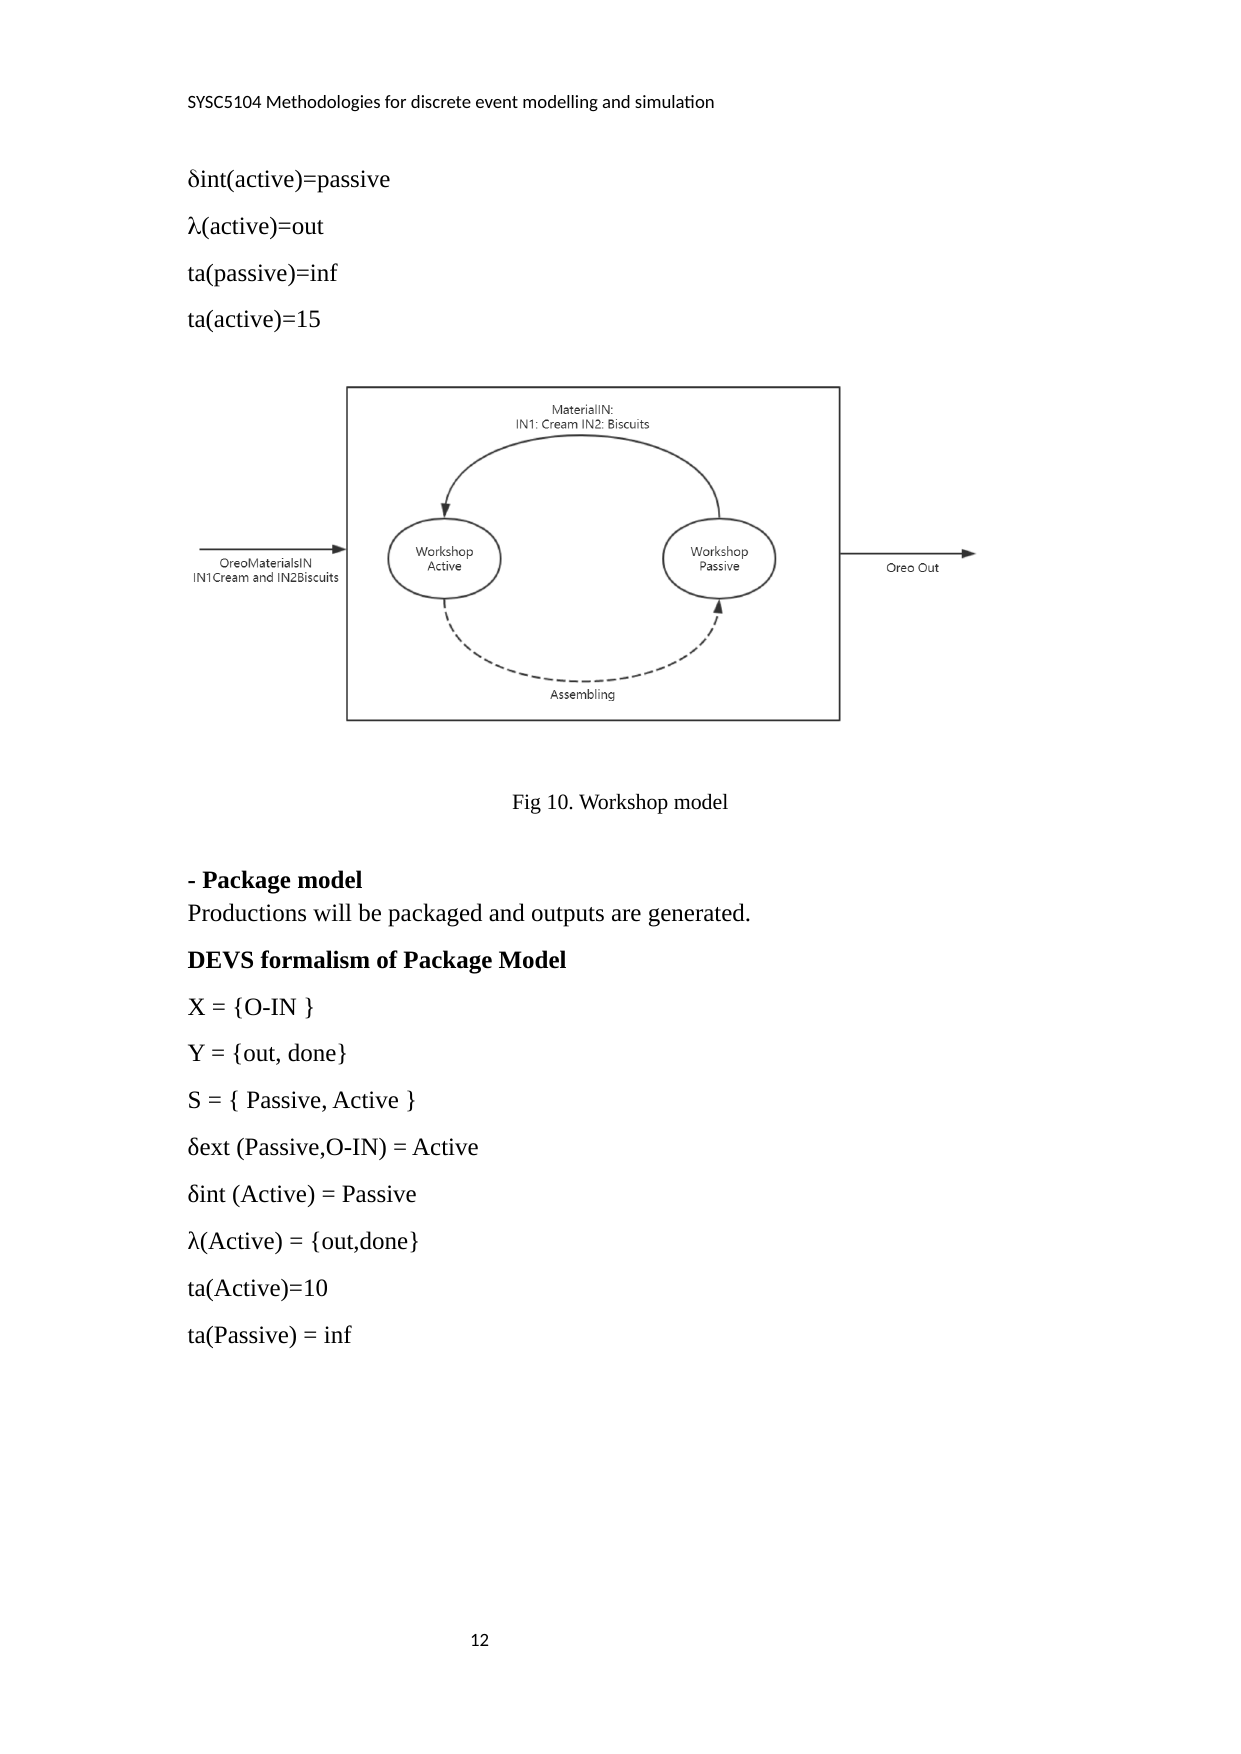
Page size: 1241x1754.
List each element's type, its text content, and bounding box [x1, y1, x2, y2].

text S = { Passive, Active } [187, 1083, 1053, 1116]
text Y = {out, done} [187, 1037, 1053, 1069]
text Productions will be packaged and outputs are generated. [187, 896, 1053, 928]
text ta(active)=15 [187, 303, 1053, 335]
text DEVS formalism of Package Model [187, 943, 1053, 975]
text - Package model [187, 863, 1053, 896]
text δint (Active) = Passive [187, 1177, 1053, 1210]
text ta(passive)=inf [187, 256, 1053, 288]
text (active)=out [187, 209, 1053, 241]
text int(active)=passive [187, 162, 1053, 194]
picture [187, 349, 1038, 743]
text δext (Passive,O-IN) = Active [187, 1130, 1053, 1163]
text X = {O-IN } [187, 990, 1053, 1022]
text λ(Active) = {out,done} [187, 1224, 1053, 1257]
text ta(Passive) = inf [187, 1318, 1053, 1350]
text Fig 10. Workshop model [187, 785, 1053, 818]
text ta(Active)=10 [187, 1271, 1053, 1303]
